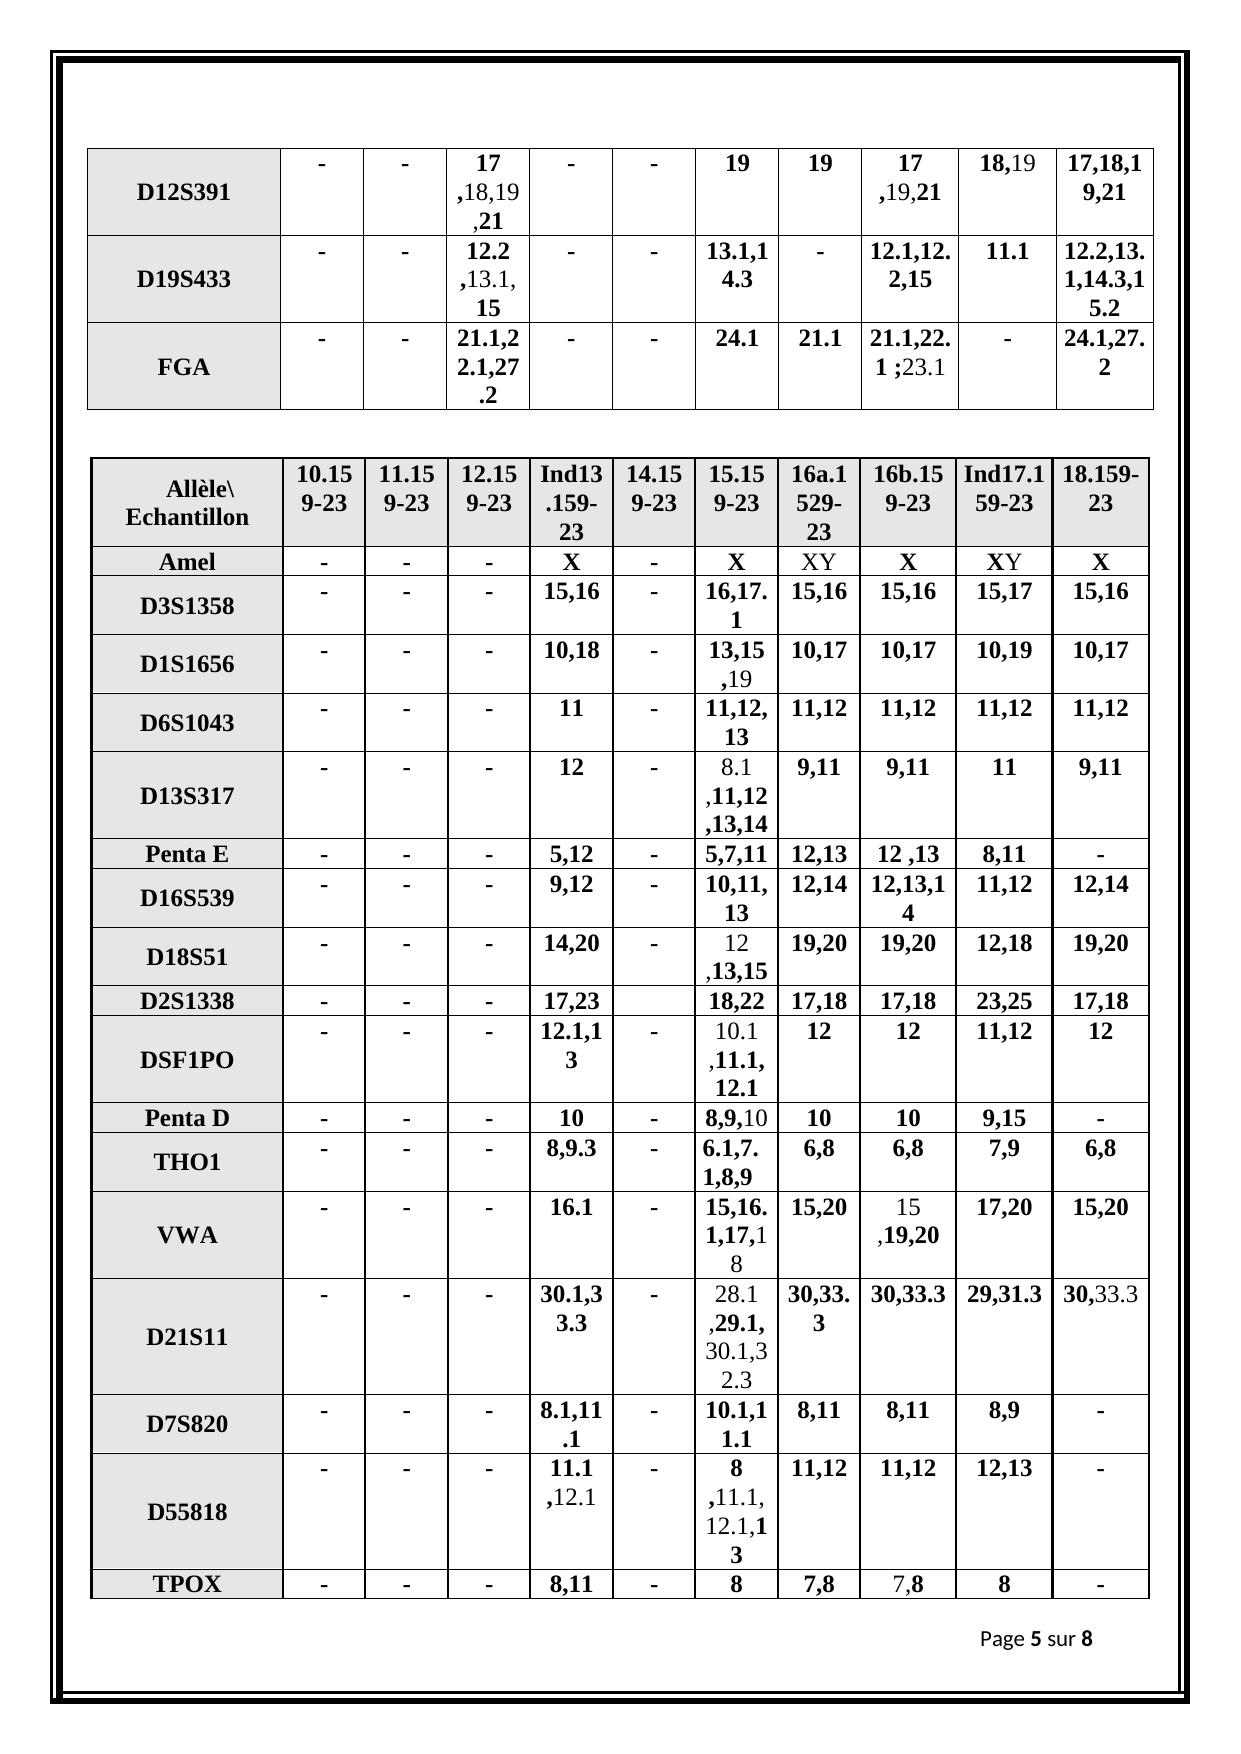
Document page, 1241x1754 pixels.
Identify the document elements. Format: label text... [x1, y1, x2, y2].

table_cell 19,20 [779, 928, 859, 985]
table_cell 8,9 [957, 1395, 1051, 1452]
table_cell 12.2,13.1,14.3,15.2 [1057, 236, 1153, 322]
table_cell - [366, 1133, 447, 1191]
table_cell - [366, 1103, 447, 1132]
table_cell 11,12 [861, 694, 955, 751]
table_cell 17,20 [957, 1192, 1051, 1278]
table_cell - [449, 1279, 529, 1394]
table_cell 8,11 [957, 839, 1051, 868]
table_cell 8,11 [531, 1570, 612, 1598]
table_cell 17,18 [1054, 986, 1148, 1015]
table_cell D21S11 [93, 1279, 282, 1394]
table_cell 24.1 [696, 323, 778, 409]
table_cell D12S391 [88, 149, 280, 235]
table_cell 28.1,29.1,30.1,32.3 [696, 1279, 777, 1394]
table_cell - [366, 576, 447, 634]
table_cell 8.1,11,12,13,14 [696, 752, 777, 838]
table_cell 8,9.3 [531, 1133, 612, 1191]
table_header 15.159-23 [696, 459, 777, 546]
table_cell X [696, 547, 777, 575]
table_cell - [449, 1103, 529, 1132]
table_cell - [281, 149, 363, 235]
table_header 10.159-23 [284, 459, 364, 546]
table_cell - [613, 323, 695, 409]
table_cell 9,11 [779, 752, 859, 838]
table_cell - [530, 323, 612, 409]
table_cell 15,16 [861, 576, 955, 634]
table_cell 6,8 [1054, 1133, 1148, 1191]
table_header 11.159-23 [366, 459, 447, 546]
table_cell - [284, 1279, 364, 1394]
table_cell TPOX [93, 1570, 282, 1598]
table_cell - [281, 323, 363, 409]
table_cell - [284, 928, 364, 985]
table_cell 11,12 [957, 869, 1051, 927]
table_cell - [614, 1454, 694, 1568]
table_cell 8,11 [861, 1395, 955, 1452]
table_cell - [1054, 1454, 1148, 1568]
table_cell 10,18 [531, 635, 612, 692]
table_cell - [449, 1454, 529, 1568]
table_cell 11,12 [957, 694, 1051, 751]
table_cell - [449, 752, 529, 838]
table_cell - [614, 928, 694, 985]
table_cell - [449, 635, 529, 692]
table_cell 21.1,22.1,27.2 [447, 323, 529, 409]
table_cell - [614, 635, 694, 692]
table_cell 12,13,15 [696, 928, 777, 985]
table_cell 15,16 [779, 576, 859, 634]
table_cell - [614, 869, 694, 927]
table_cell - [366, 1016, 447, 1102]
table_cell 11,12,13 [696, 694, 777, 751]
table_cell - [284, 1016, 364, 1102]
table_cell XY [957, 547, 1051, 575]
table_cell 12,14 [779, 869, 859, 927]
table_cell - [449, 1016, 529, 1102]
table_cell 10.1,11.1 [696, 1395, 777, 1452]
table_cell FGA [88, 323, 280, 409]
table_cell - [284, 1454, 364, 1568]
table_cell - [284, 752, 364, 838]
table_cell 10.1,11.1,12.1 [696, 1016, 777, 1102]
table_cell 17,18,19,21 [1057, 149, 1153, 235]
table_cell 19 [696, 149, 778, 235]
table_cell - [449, 547, 529, 575]
table_cell - [959, 323, 1056, 409]
table_cell 11,12 [861, 1454, 955, 1568]
table_cell 15,16 [1054, 576, 1148, 634]
table_cell 15,16.1,17,18 [696, 1192, 777, 1278]
table_cell D3S1358 [93, 576, 282, 634]
table_cell - [284, 869, 364, 927]
table_cell [614, 986, 694, 1015]
table_cell D13S317 [93, 752, 282, 838]
table_cell 11,12 [779, 1454, 859, 1568]
table_cell - [449, 1395, 529, 1452]
table_cell D19S433 [88, 236, 280, 322]
table_cell 6,8 [779, 1133, 859, 1191]
table_cell 15,20 [779, 1192, 859, 1278]
table_cell 19,20 [1054, 928, 1148, 985]
table_cell - [530, 236, 612, 322]
table_cell - [284, 1103, 364, 1132]
table_cell - [614, 547, 694, 575]
table_cell - [284, 839, 364, 868]
table_cell - [366, 1279, 447, 1394]
table_cell - [284, 1395, 364, 1452]
table_cell - [1054, 1570, 1148, 1598]
table_cell - [364, 236, 446, 322]
table_cell DSF1PO [93, 1016, 282, 1102]
table_cell 15,19,20 [861, 1192, 955, 1278]
table_cell Penta E [93, 839, 282, 868]
table_cell - [449, 1192, 529, 1278]
table_cell THO1 [93, 1133, 282, 1191]
table_cell 14,20 [531, 928, 612, 985]
table_cell - [614, 1016, 694, 1102]
table_cell 16,17.1 [696, 576, 777, 634]
table_cell 12.1,13 [531, 1016, 612, 1102]
table_cell - [284, 1133, 364, 1191]
table_cell 15,17 [957, 576, 1051, 634]
table_cell 21.1,22.1 ;23.1 [862, 323, 958, 409]
table_cell 13.1,14.3 [696, 236, 778, 322]
table_cell - [614, 694, 694, 751]
table_cell - [449, 694, 529, 751]
table_cell - [449, 928, 529, 985]
table_cell - [284, 1570, 364, 1598]
table_cell - [366, 752, 447, 838]
table_cell - [366, 928, 447, 985]
table_header Allèle\Echantillon [93, 459, 282, 546]
table_cell 7,8 [861, 1570, 955, 1598]
table_cell - [366, 1570, 447, 1598]
table_cell - [284, 576, 364, 634]
table_cell - [366, 839, 447, 868]
table_header 14.159-23 [614, 459, 694, 546]
table_cell - [614, 1395, 694, 1452]
table_cell 12 ,13 [861, 839, 955, 868]
table_cell - [779, 236, 861, 322]
table_cell - [449, 869, 529, 927]
table_cell 5,12 [531, 839, 612, 868]
table_cell Amel [93, 547, 282, 575]
table_cell 11.1 [959, 236, 1056, 322]
table_cell 19 [779, 149, 861, 235]
table_cell D55818 [93, 1454, 282, 1568]
table_cell 30.1,33.3 [531, 1279, 612, 1394]
table_cell 10,17 [861, 635, 955, 692]
table_cell 12,13 [779, 839, 859, 868]
table_cell 8,9,10 [696, 1103, 777, 1132]
table_cell D6S1043 [93, 694, 282, 751]
table_cell - [366, 869, 447, 927]
table_cell - [449, 986, 529, 1015]
table_cell 17,19,21 [862, 149, 958, 235]
table_header 18.159-23 [1054, 459, 1148, 546]
table_cell 9,12 [531, 869, 612, 927]
table_header 16a.1529-23 [779, 459, 859, 546]
table_cell 12 [861, 1016, 955, 1102]
table_cell 6.1,7.1,8,9 [696, 1133, 777, 1191]
table_cell 10,11,13 [696, 869, 777, 927]
table_cell 12 [779, 1016, 859, 1102]
table_cell 11 [957, 752, 1051, 838]
table_cell - [614, 752, 694, 838]
table_cell 29,31.3 [957, 1279, 1051, 1394]
table_cell - [1054, 1395, 1148, 1452]
table_cell 11,12 [779, 694, 859, 751]
table_cell 19,20 [861, 928, 955, 985]
table_cell - [284, 1192, 364, 1278]
table_cell - [284, 986, 364, 1015]
table_cell 12.2,13.1,15 [447, 236, 529, 322]
table_cell - [530, 149, 612, 235]
table_cell - [364, 149, 446, 235]
table_cell 18,22 [696, 986, 777, 1015]
table_cell 11.1,12.1 [531, 1454, 612, 1568]
table_header 16b.159-23 [861, 459, 955, 546]
table_cell 12.1,12.2,15 [862, 236, 958, 322]
table_cell D18S51 [93, 928, 282, 985]
table_cell 9,15 [957, 1103, 1051, 1132]
table_cell - [366, 694, 447, 751]
table_cell - [614, 1103, 694, 1132]
table_cell - [614, 1192, 694, 1278]
table_cell 10 [531, 1103, 612, 1132]
table_cell - [449, 576, 529, 634]
table_cell 12,18 [957, 928, 1051, 985]
table_cell 30,33.3 [779, 1279, 859, 1394]
table_cell 12 [1054, 1016, 1148, 1102]
table_cell 7,9 [957, 1133, 1051, 1191]
table_cell - [614, 839, 694, 868]
table_cell X [531, 547, 612, 575]
table_cell - [366, 1192, 447, 1278]
table_cell - [449, 1570, 529, 1598]
table_cell - [284, 694, 364, 751]
table_cell - [366, 986, 447, 1015]
table_cell 23,25 [957, 986, 1051, 1015]
table_header Ind13.159-23 [531, 459, 612, 546]
table_cell 15,16 [531, 576, 612, 634]
table_cell - [366, 1454, 447, 1568]
table_cell VWA [93, 1192, 282, 1278]
table_header Ind17.159-23 [957, 459, 1051, 546]
table_cell 13,15,19 [696, 635, 777, 692]
table_cell 10,19 [957, 635, 1051, 692]
table_cell 17,18 [779, 986, 859, 1015]
table_cell 21.1 [779, 323, 861, 409]
table_cell 17,18,19,21 [447, 149, 529, 235]
table_cell 9,11 [1054, 752, 1148, 838]
table_cell - [449, 839, 529, 868]
table_cell - [366, 547, 447, 575]
table_cell - [1054, 839, 1148, 868]
table_cell - [613, 149, 695, 235]
table_cell 8 [696, 1570, 777, 1598]
table_cell 8,11 [779, 1395, 859, 1452]
table_cell 9,11 [861, 752, 955, 838]
table_cell 8.1,11.1 [531, 1395, 612, 1452]
table_cell 10 [861, 1103, 955, 1132]
table_cell - [364, 323, 446, 409]
table_cell 17,18 [861, 986, 955, 1015]
table_cell - [449, 1133, 529, 1191]
table_cell 7,8 [779, 1570, 859, 1598]
table_cell D2S1338 [93, 986, 282, 1015]
table_cell 30,33.3 [861, 1279, 955, 1394]
table_cell - [613, 236, 695, 322]
table_cell 12,14 [1054, 869, 1148, 927]
table_cell 5,7,11 [696, 839, 777, 868]
table_cell Penta D [93, 1103, 282, 1132]
table_cell D7S820 [93, 1395, 282, 1452]
table_cell 6,8 [861, 1133, 955, 1191]
table_cell 10 [779, 1103, 859, 1132]
table_cell D16S539 [93, 869, 282, 927]
table_cell 12 [531, 752, 612, 838]
table_cell - [614, 576, 694, 634]
table_cell - [614, 1279, 694, 1394]
table_cell - [284, 547, 364, 575]
table_cell - [614, 1570, 694, 1598]
table_cell 8,11.1,12.1,13 [696, 1454, 777, 1568]
table_cell 10,17 [1054, 635, 1148, 692]
table_cell 15,20 [1054, 1192, 1148, 1278]
table_cell XY [779, 547, 859, 575]
table_cell - [366, 1395, 447, 1452]
table_cell 11,12 [1054, 694, 1148, 751]
table_cell - [281, 236, 363, 322]
table_cell 18,19 [959, 149, 1056, 235]
table_cell 30,33.3 [1054, 1279, 1148, 1394]
table_cell X [861, 547, 955, 575]
table_cell - [284, 635, 364, 692]
table_cell 12,13 [957, 1454, 1051, 1568]
table_cell - [614, 1133, 694, 1191]
table_cell X [1054, 547, 1148, 575]
table_cell 12,13,14 [861, 869, 955, 927]
table_header 12.159-23 [449, 459, 529, 546]
table_cell 10,17 [779, 635, 859, 692]
table_cell 17,23 [531, 986, 612, 1015]
table_cell 8 [957, 1570, 1051, 1598]
table_cell 16.1 [531, 1192, 612, 1278]
table_cell 24.1,27.2 [1057, 323, 1153, 409]
table_cell 11 [531, 694, 612, 751]
table_cell D1S1656 [93, 635, 282, 692]
table_cell - [366, 635, 447, 692]
table_cell 11,12 [957, 1016, 1051, 1102]
table_cell - [1054, 1103, 1148, 1132]
